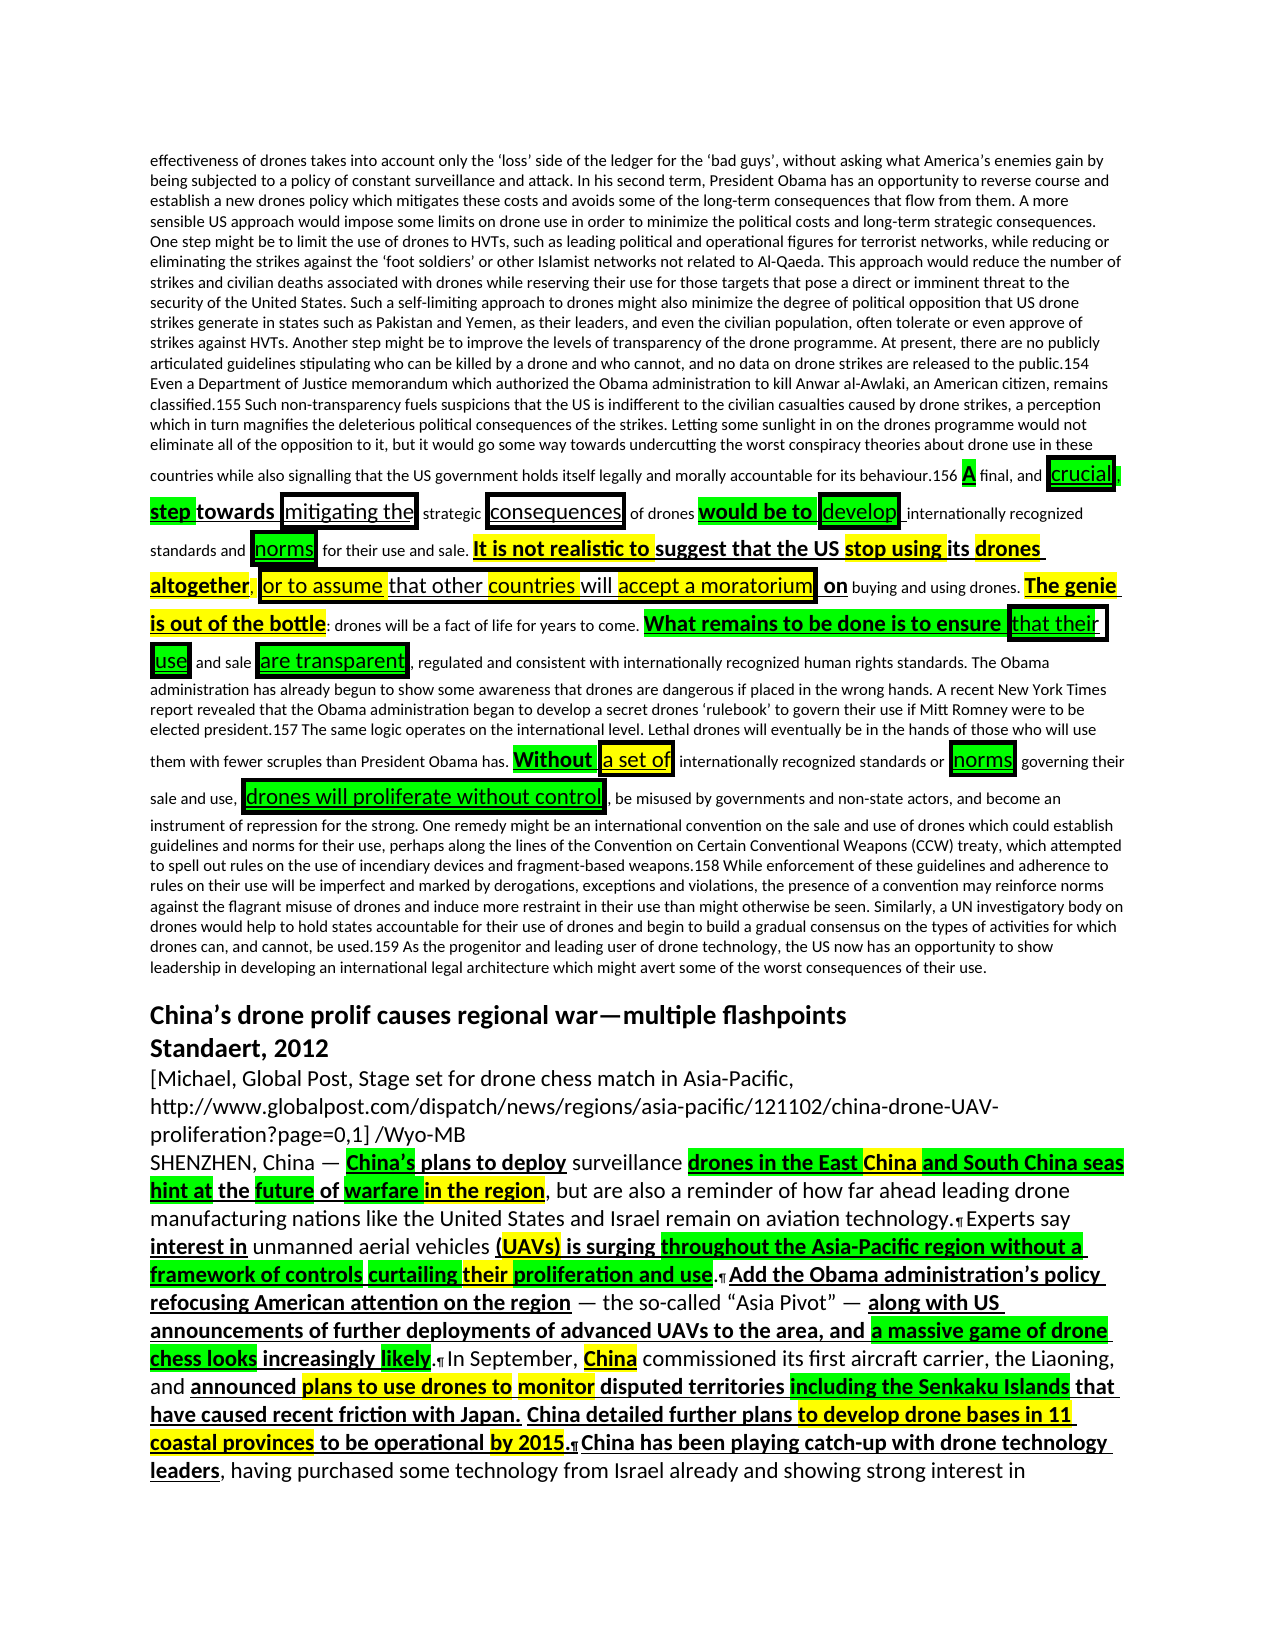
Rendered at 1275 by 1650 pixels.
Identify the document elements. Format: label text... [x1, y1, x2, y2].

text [150, 150, 1125, 977]
text [Michael, Global Post, Stage set for drone chess match in Asia-Pacific, http://www.globalpost.com/dispatch/news/regions/asia-pacific/121102/china-drone-UAV-proliferation?page=0,1] /Wyo-MB [150, 1064, 1125, 1148]
text Standaert, 2012 [150, 1031, 1125, 1064]
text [150, 1148, 1125, 1484]
subtitle China’s drone prolif causes regional war—multiple flashpoints [150, 998, 1125, 1031]
